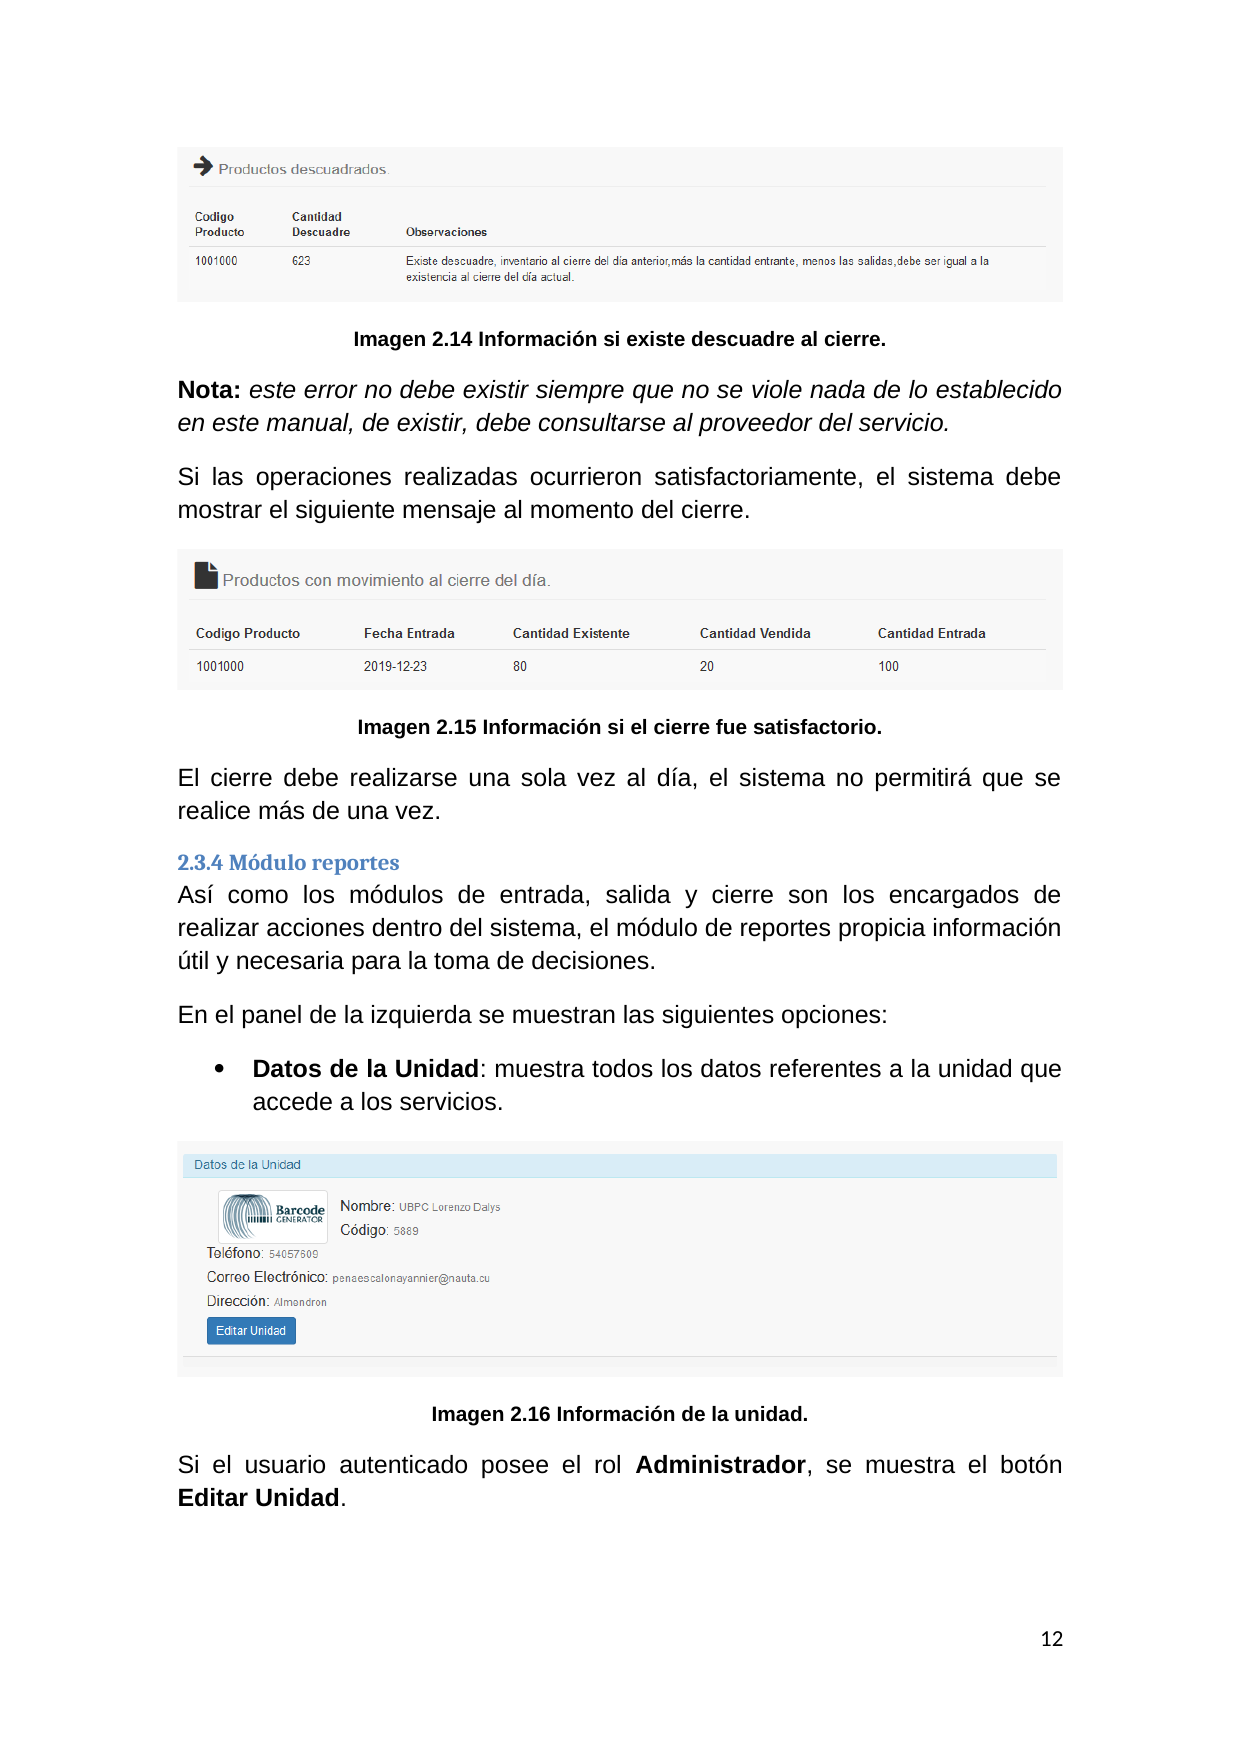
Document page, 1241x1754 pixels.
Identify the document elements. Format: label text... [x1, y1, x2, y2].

text Si las operaciones realizadas ocurrieron satisfactoriamente, el sistema debe mostrar el siguiente mensaje al momento del cierre. [177, 462, 1063, 524]
picture [177, 1141, 1063, 1377]
text Así como los módulos de entrada, salida y cierre son los encargados de realizar acciones dentro del sistema, el módulo de reportes propicia información útil y necesaria para la toma de decisiones. [177, 880, 1063, 975]
list Datos de la Unidad: muestra todos los datos referentes a la unidad que accede a los servicios. [215, 1054, 1063, 1116]
picture [177, 549, 1063, 690]
text En el panel de la izquierda se muestran las siguientes opciones: [177, 1000, 1063, 1029]
text Imagen 2.15 Información si el cierre fue satisfactorio. [177, 715, 1063, 739]
subtitle 2.3.4 Módulo reportes [177, 850, 1063, 876]
text Imagen 2.14 Información si existe descuadre al cierre. [177, 327, 1063, 351]
text El cierre debe realizarse una sola vez al día, el sistema no permitirá que se realice más de una vez. [177, 763, 1063, 825]
text Nota: este error no debe existir siempre que no se viole nada de lo establecido en este manual, de existir, debe consultarse al proveedor del servicio. [177, 375, 1063, 437]
text Imagen 2.16 Información de la unidad. [177, 1401, 1063, 1425]
text Si el usuario autenticado posee el rol Administrador, se muestra el botón Editar Unidad. [177, 1450, 1063, 1511]
picture [177, 147, 1063, 302]
